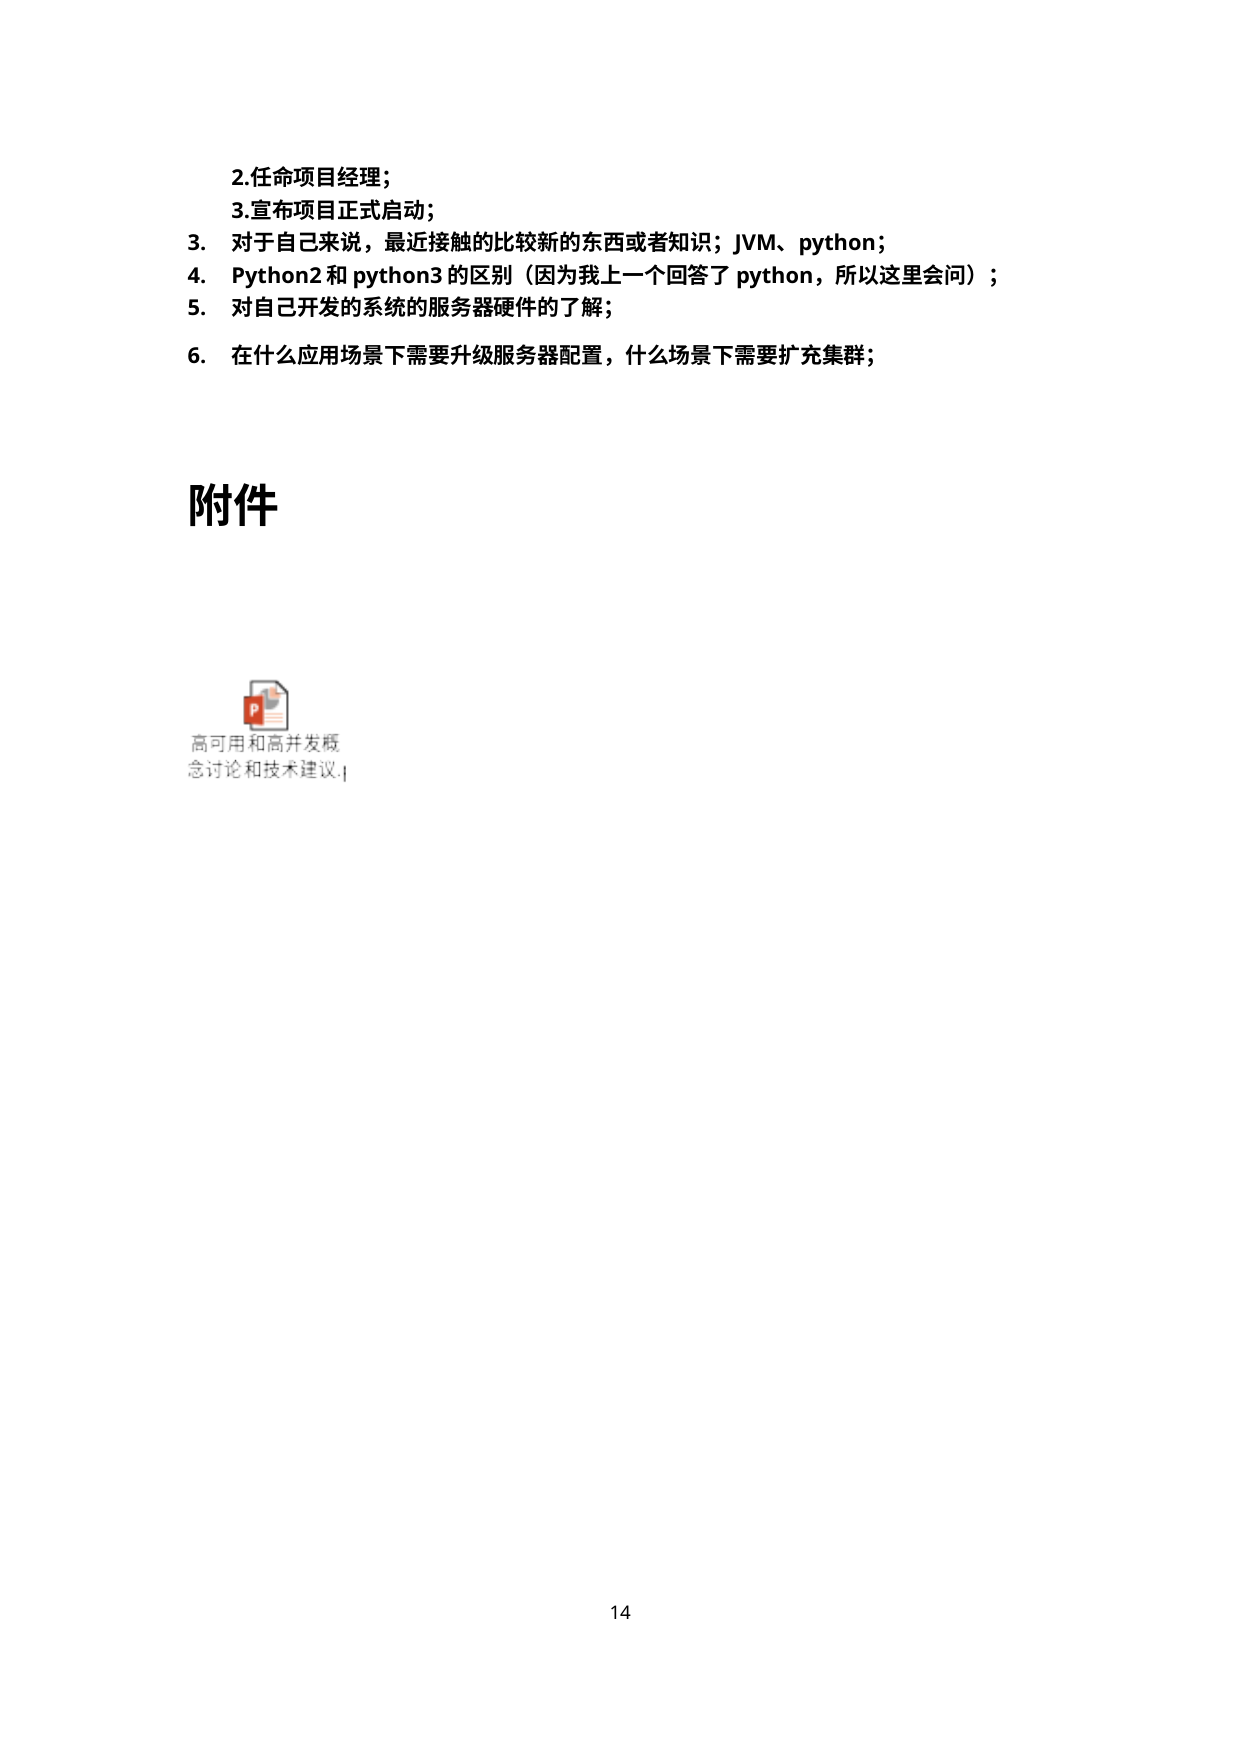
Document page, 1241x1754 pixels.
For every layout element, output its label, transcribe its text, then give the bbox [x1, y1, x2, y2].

list 对自己开发的系统的服务器硬件的了解； [187, 290, 1053, 322]
list 在什么应用场景下需要升级服务器配置，什么场景下需要扩充集群； [187, 338, 1053, 371]
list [187, 160, 1053, 225]
list 对于自己来说，最近接触的比较新的东西或者知识；JVM、python； [187, 225, 1053, 257]
list Python2和python3的区别（因为我上一个回答了python，所以这里会问）； [187, 257, 1053, 290]
subtitle 附件 [187, 453, 1053, 551]
